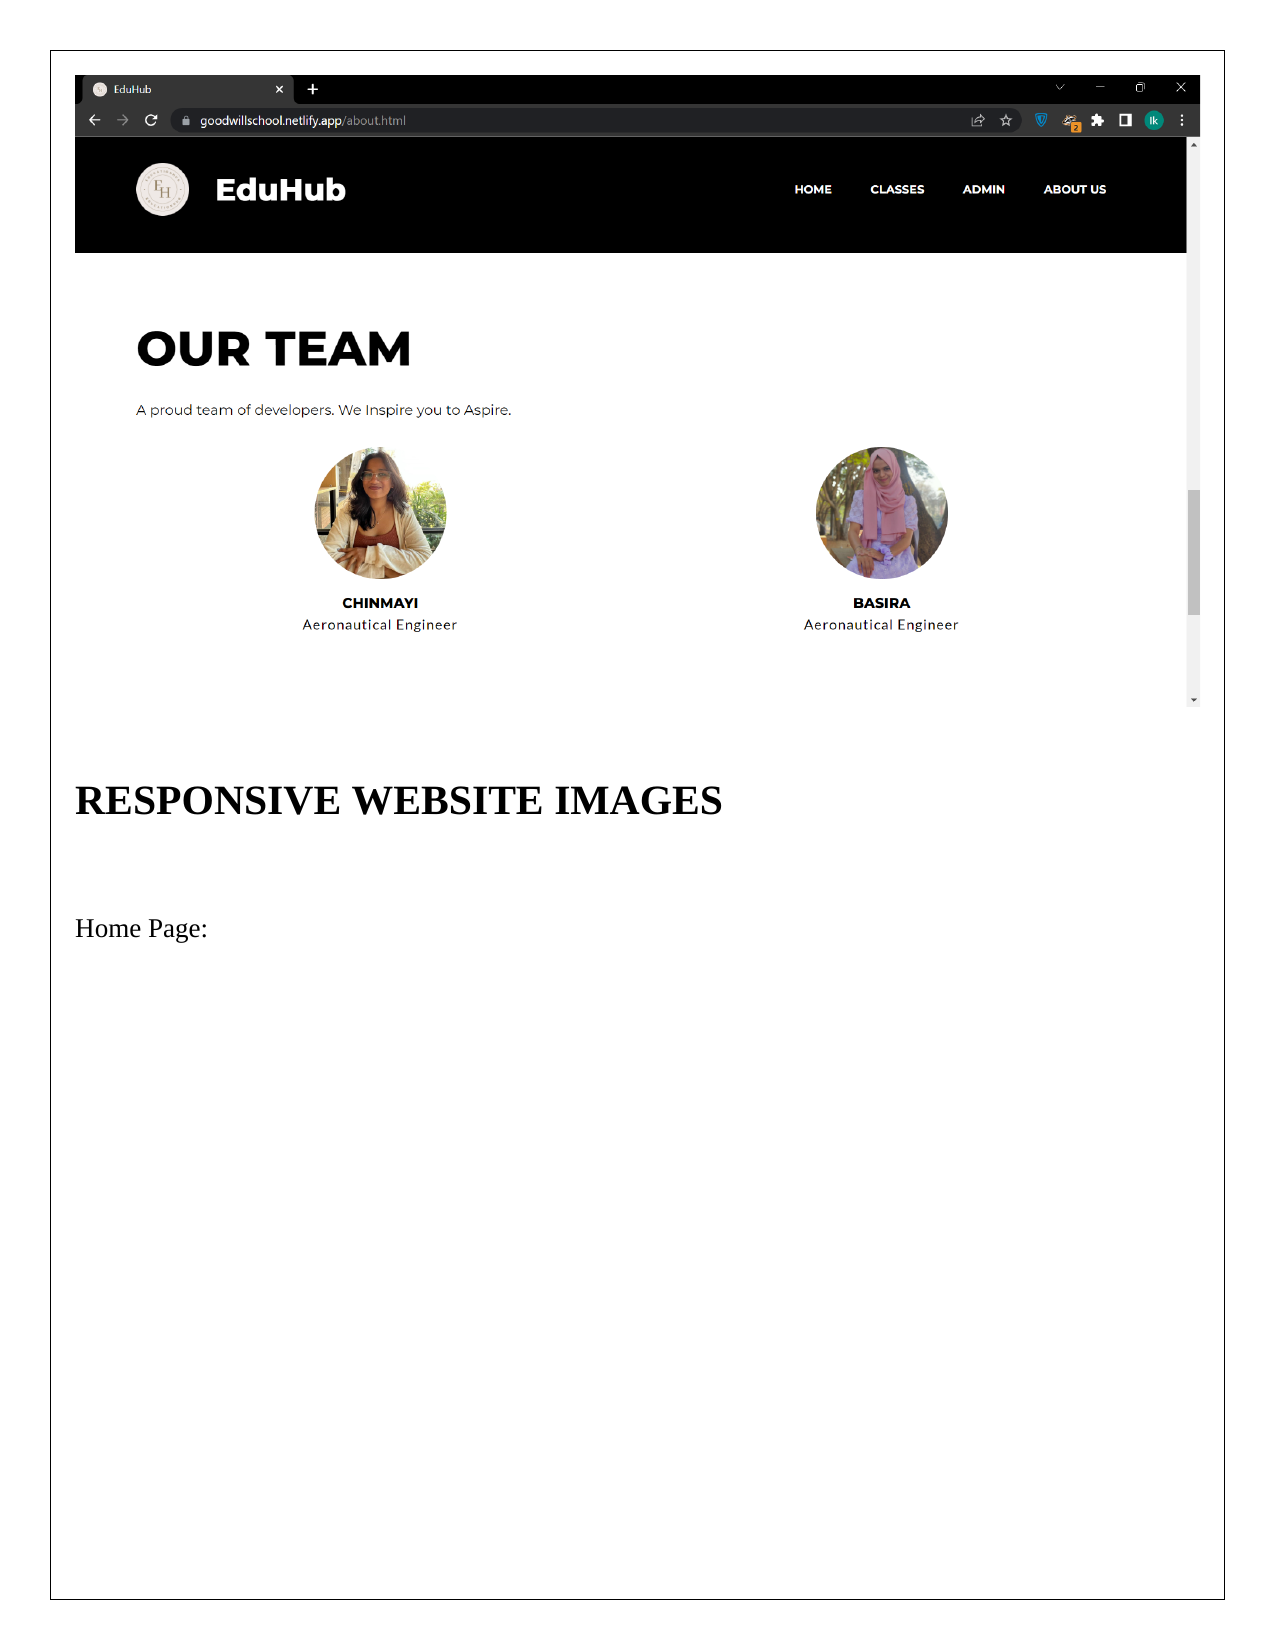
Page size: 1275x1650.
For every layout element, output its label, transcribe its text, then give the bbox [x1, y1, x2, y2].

text RESPONSIVE WEBSITE IMAGES [75, 775, 1200, 823]
picture [75, 75, 1200, 707]
text Home Page: [75, 912, 1200, 943]
